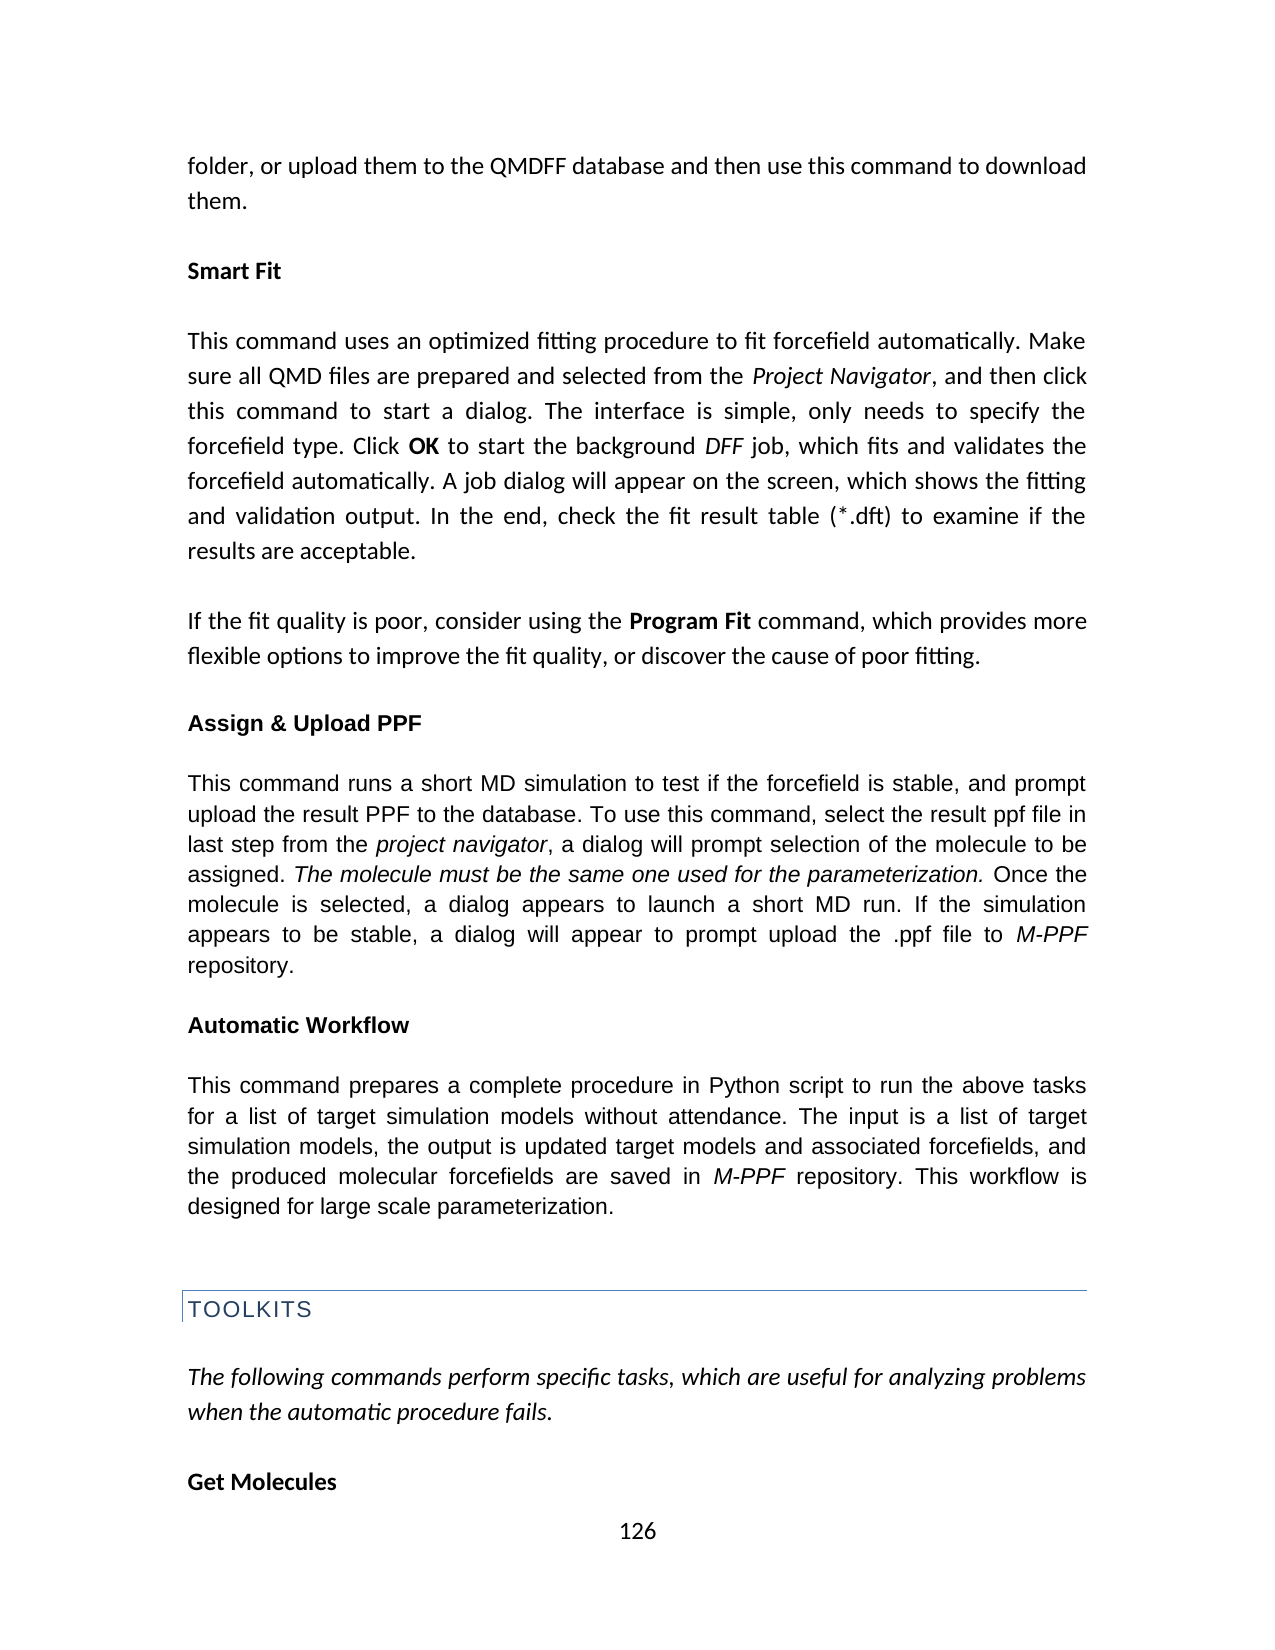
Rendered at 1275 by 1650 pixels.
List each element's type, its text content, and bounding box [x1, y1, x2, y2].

text This command runs a short MD simulation to test if the forcefield is stable, and prompt upload the result PPF to the database. To use this command, select the result ppf file in last step from the project navigator, a dialog will prompt selection of the molecule to be assigned. The molecule must be the same one used for the parameterization. Once the molecule is selected, a dialog appears to launch a short MD run. If the simulation appears to be stable, a dialog will appear to prompt upload the .ppf file to M-PPF repository. [187, 1216, 1087, 1423]
text If the fit quality is poor, consider using the Program Fit command, which provides more flexible options to improve the fit quality, or discover the cause of poor fitting. [187, 1050, 1087, 1116]
text This is a procedure preparing QMD files for parameterization. This should be done for each molecule to be parameterized. To use this command, move mouse point to a subfolder of molecule in the Project Navigator, select all fragments in the folder, and click this command. A background job will be launched, it searches QMD files that exist either in the current folder or in the database and prompts user to make choices. Depending on the user’s selections, it may skip new computations or repeat the computations so that the existing QMD files can be updated. [187, 245, 1087, 486]
text Collect QMD [187, 185, 1087, 211]
text If the QM jobs are launched directly, the result QMD files will be saved in the same molecule folder. If the QM jobs are done externally, either move them back to the folder, or upload them to the QMDFF database and then use this command to download them. [187, 525, 1087, 661]
text Smart Fit [187, 700, 1087, 731]
text Assign & Upload PPF [187, 1155, 1087, 1182]
text This command uses an optimized fitting procedure to fit forcefield automatically. Make sure all QMD files are prepared and selected from the Project Navigator, and then click this command to start a dialog. The interface is simple, only needs to specify the forcefield type. Click OK to start the background DFF job, which fits and validates the forcefield automatically. A job dialog will appear on the screen, which shows the fitting and validation output. In the end, check the fit result table (*.dft) to examine if the results are acceptable. [187, 770, 1087, 1011]
text Automatic Workflow [187, 1457, 1087, 1484]
